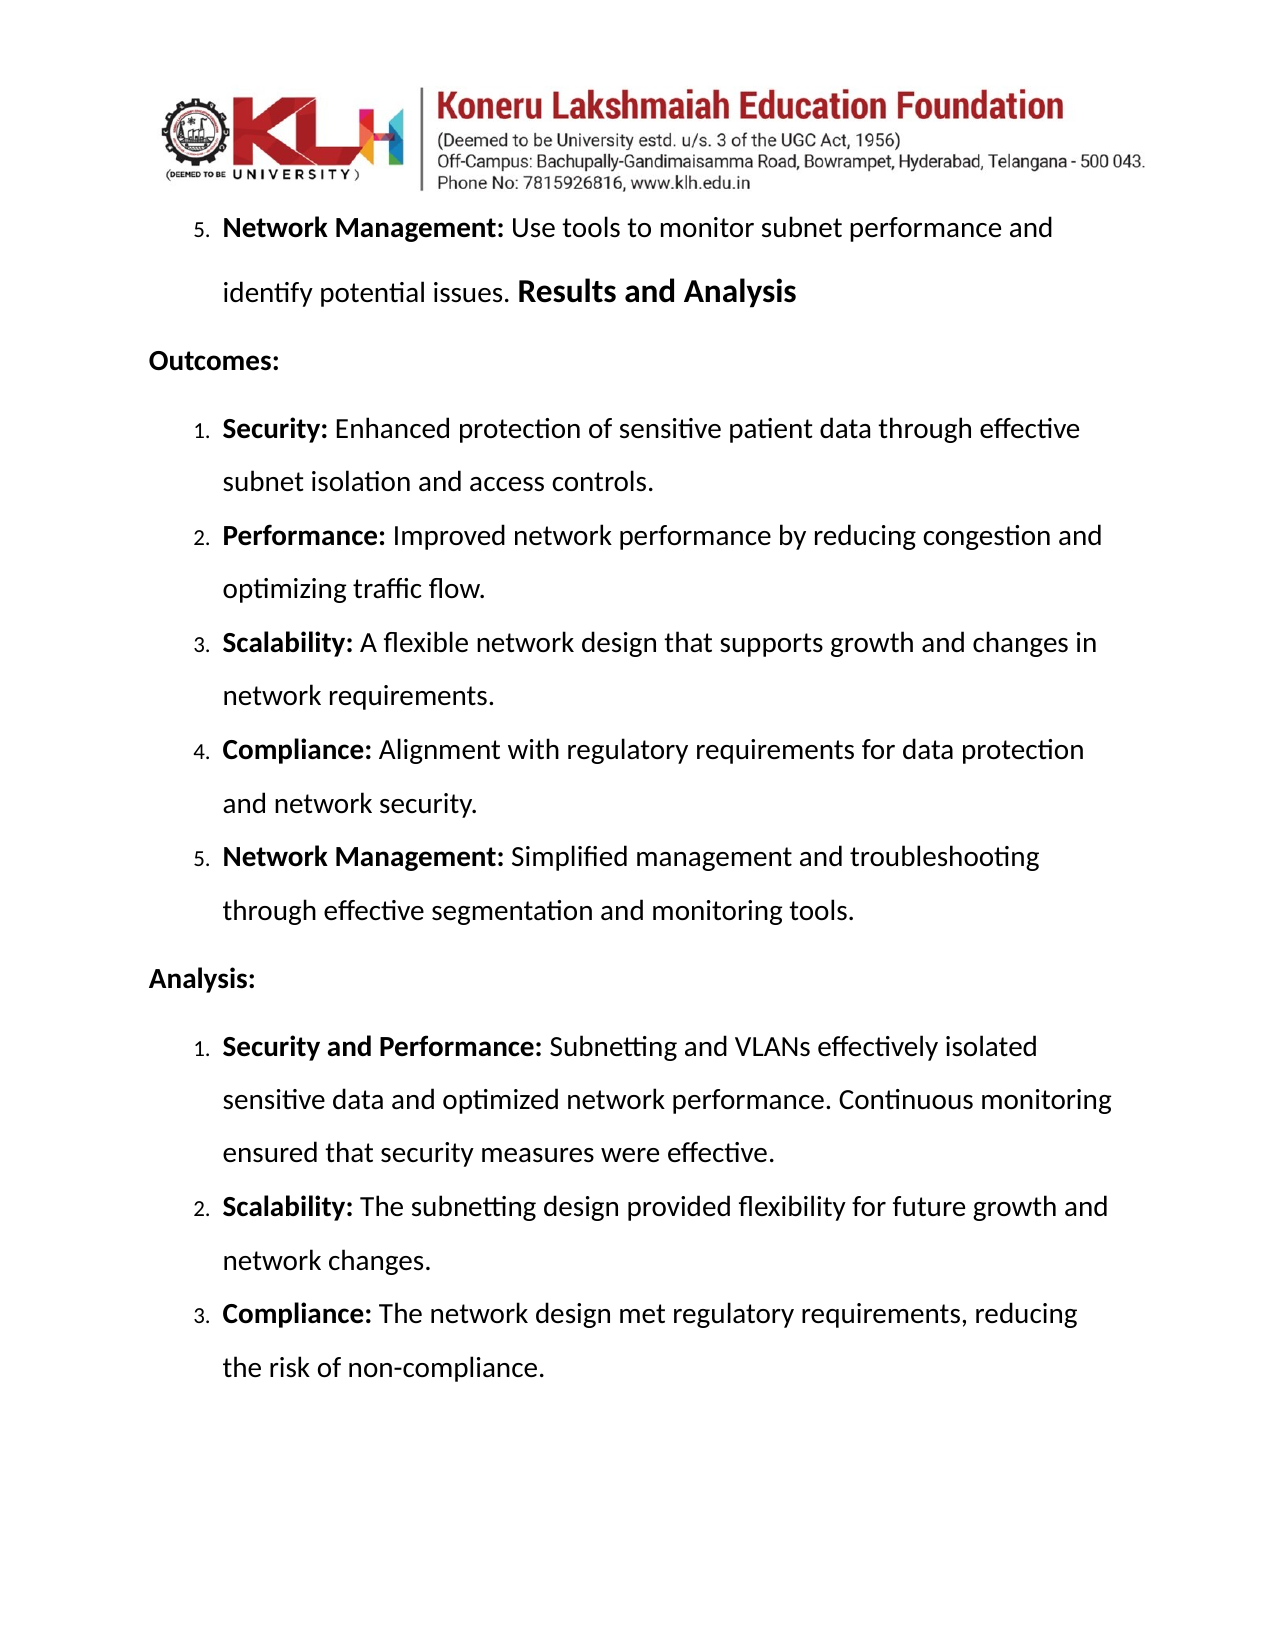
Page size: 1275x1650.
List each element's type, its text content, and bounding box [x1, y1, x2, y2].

list Network Management: Simplified management and troubleshooting through effective segmentation and monitoring tools. [193, 838, 1122, 927]
picture [150, 75, 1169, 208]
list Scalability: The subnetting design provided flexibility for future growth and network changes. [193, 1188, 1122, 1277]
list Security and Performance: Subnetting and VLANs effectively isolated sensitive data and optimized network performance. Continuous monitoring ensured that security measures were effective. [193, 1028, 1122, 1170]
text Outcomes: [149, 342, 1122, 377]
list Scalability: A flexible network design that supports growth and changes in network requirements. [193, 624, 1122, 713]
list Compliance: The network design met regulatory requirements, reducing the risk of non-compliance. [193, 1296, 1122, 1384]
list Performance: Improved network performance by reducing congestion and optimizing traffic flow. [193, 517, 1122, 606]
list Compliance: Alignment with regulatory requirements for data protection and network security. [193, 731, 1122, 820]
text Analysis: [149, 960, 1122, 996]
list Network Management: Use tools to monitor subnet performance and identify potential issues. Results and Analysis [193, 209, 1122, 311]
list Security: Enhanced protection of sensitive patient data through effective subnet isolation and access controls. [193, 410, 1122, 499]
